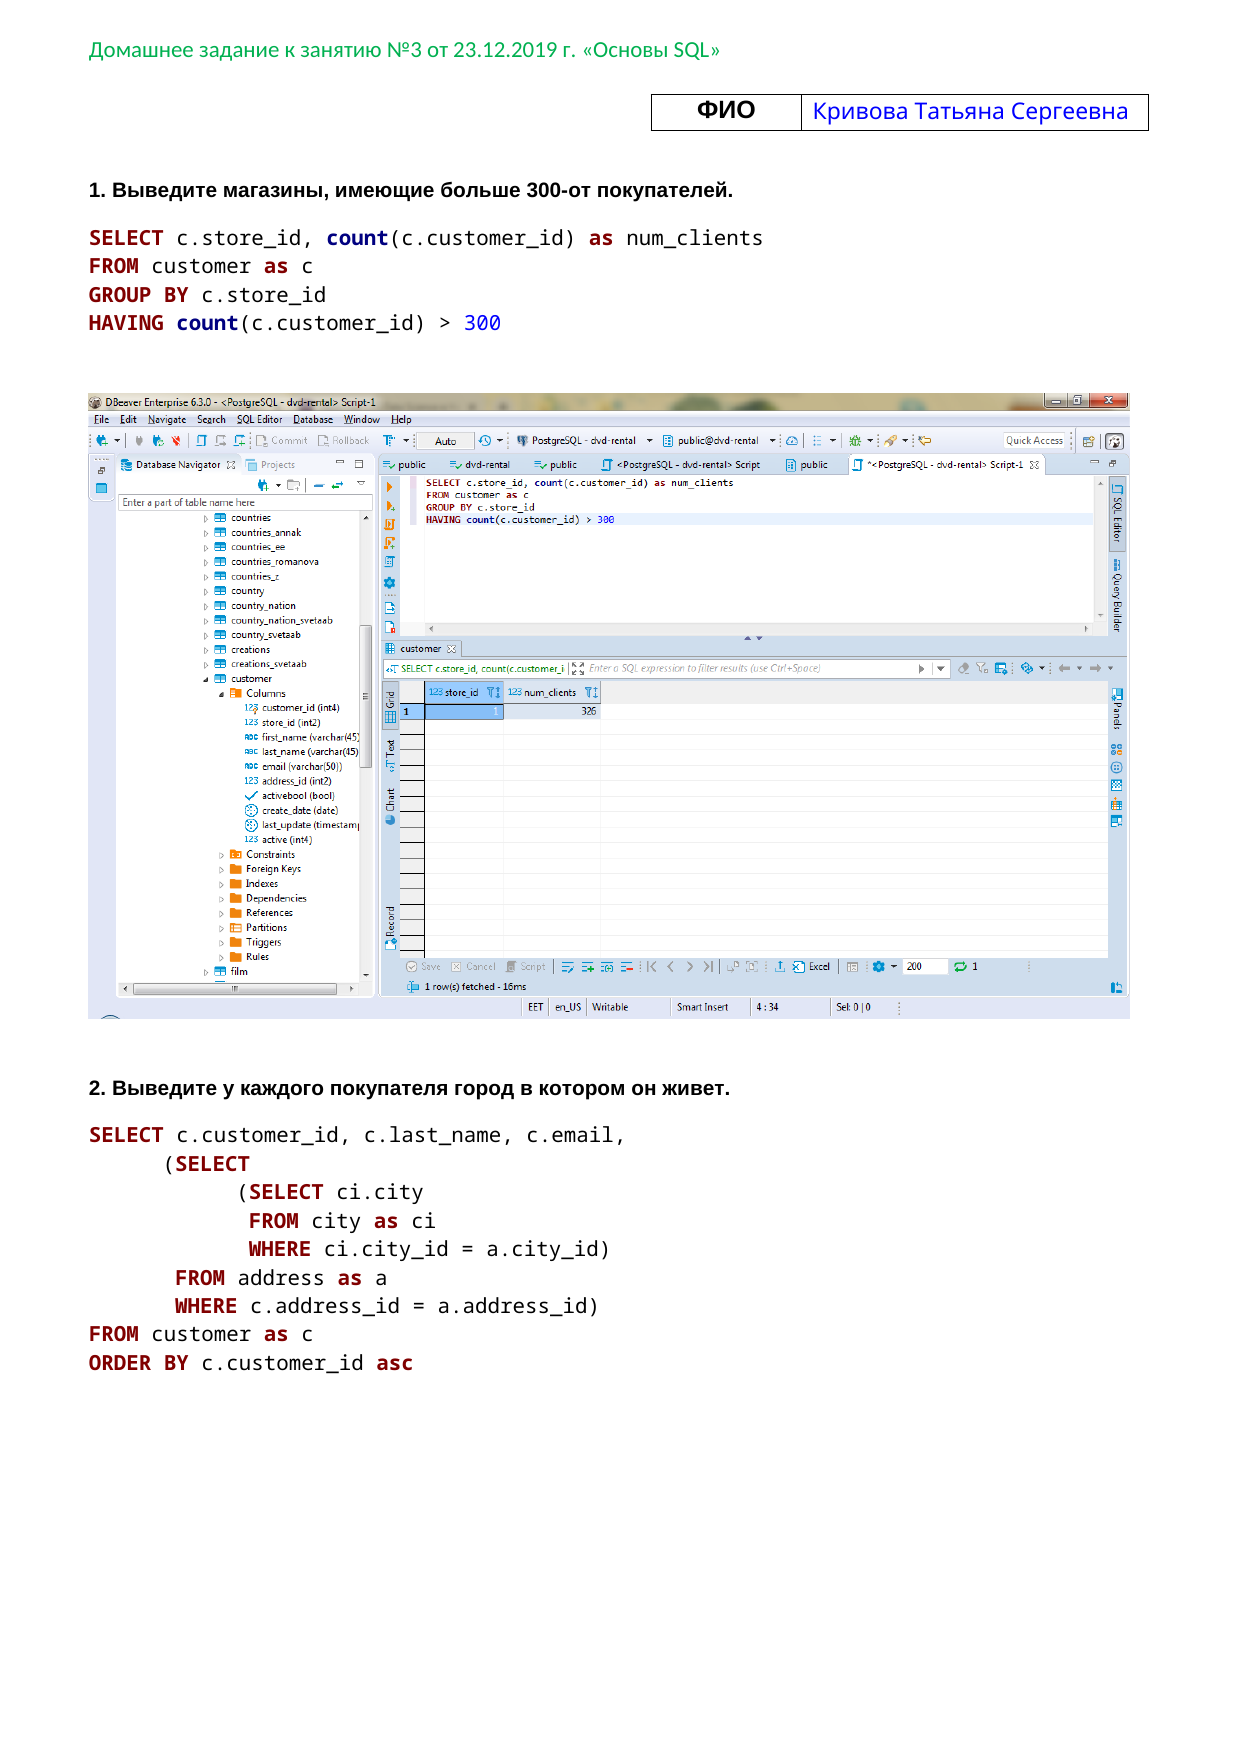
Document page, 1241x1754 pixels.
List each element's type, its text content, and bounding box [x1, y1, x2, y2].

text FROM customer as c [89, 1319, 1137, 1348]
text FROM customer as c [89, 252, 1137, 280]
text GROUP BY c.store_id [89, 280, 1137, 308]
text (SELECT [89, 1149, 1137, 1177]
text (SELECT ci.city [89, 1177, 1137, 1206]
text 2. Выведите у каждого покупателя город в котором он живет. [89, 1076, 1137, 1100]
text HAVING count(c.customer_id) > 300 [89, 308, 1137, 337]
text SELECT c.store_id, count(c.customer_id) as num_clients [89, 223, 1137, 252]
text WHERE ci.city_id = a.city_id) [89, 1234, 1137, 1263]
text ORDER BY c.customer_id asc [89, 1348, 1137, 1376]
table_header ФИО [652, 95, 801, 130]
text WHERE c.address_id = a.address_id) [89, 1291, 1137, 1319]
table_header Кривова Татьяна Сергеевна [802, 95, 1148, 130]
text SELECT c.customer_id, c.last_name, c.email, [89, 1121, 1137, 1149]
picture [88, 393, 1130, 1019]
text FROM address as a [89, 1263, 1137, 1291]
text 1. Выведите магазины, имеющие больше 300-от покупателей. [89, 178, 1137, 202]
text FROM city as ci [89, 1206, 1137, 1234]
